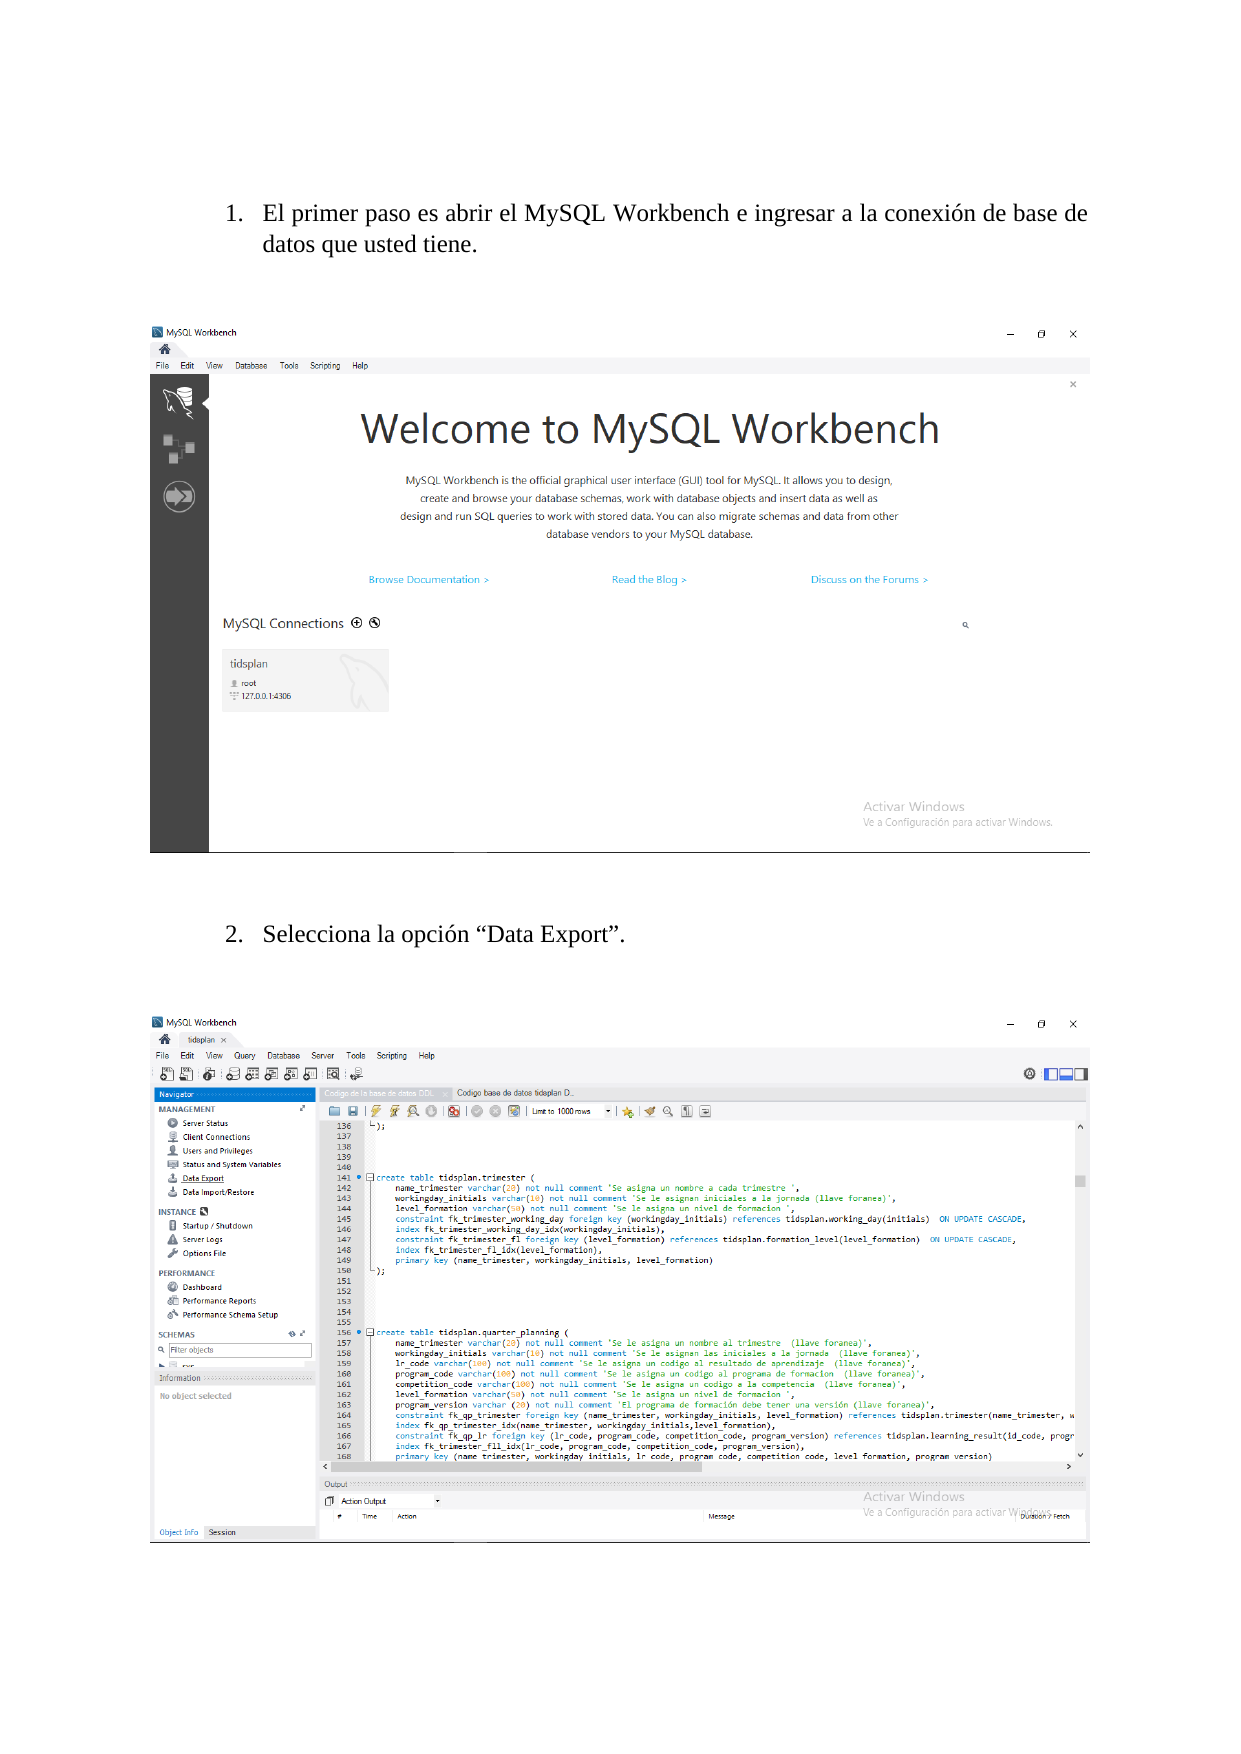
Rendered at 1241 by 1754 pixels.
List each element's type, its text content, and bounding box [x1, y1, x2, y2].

list El primer paso es abrir el MySQL Workbench e ingresar a la conexión de base de datos que usted tiene. [225, 198, 1090, 257]
picture [150, 324, 1090, 853]
picture [150, 1014, 1090, 1543]
list Selecciona la opción “Data Export”. [225, 919, 1090, 948]
